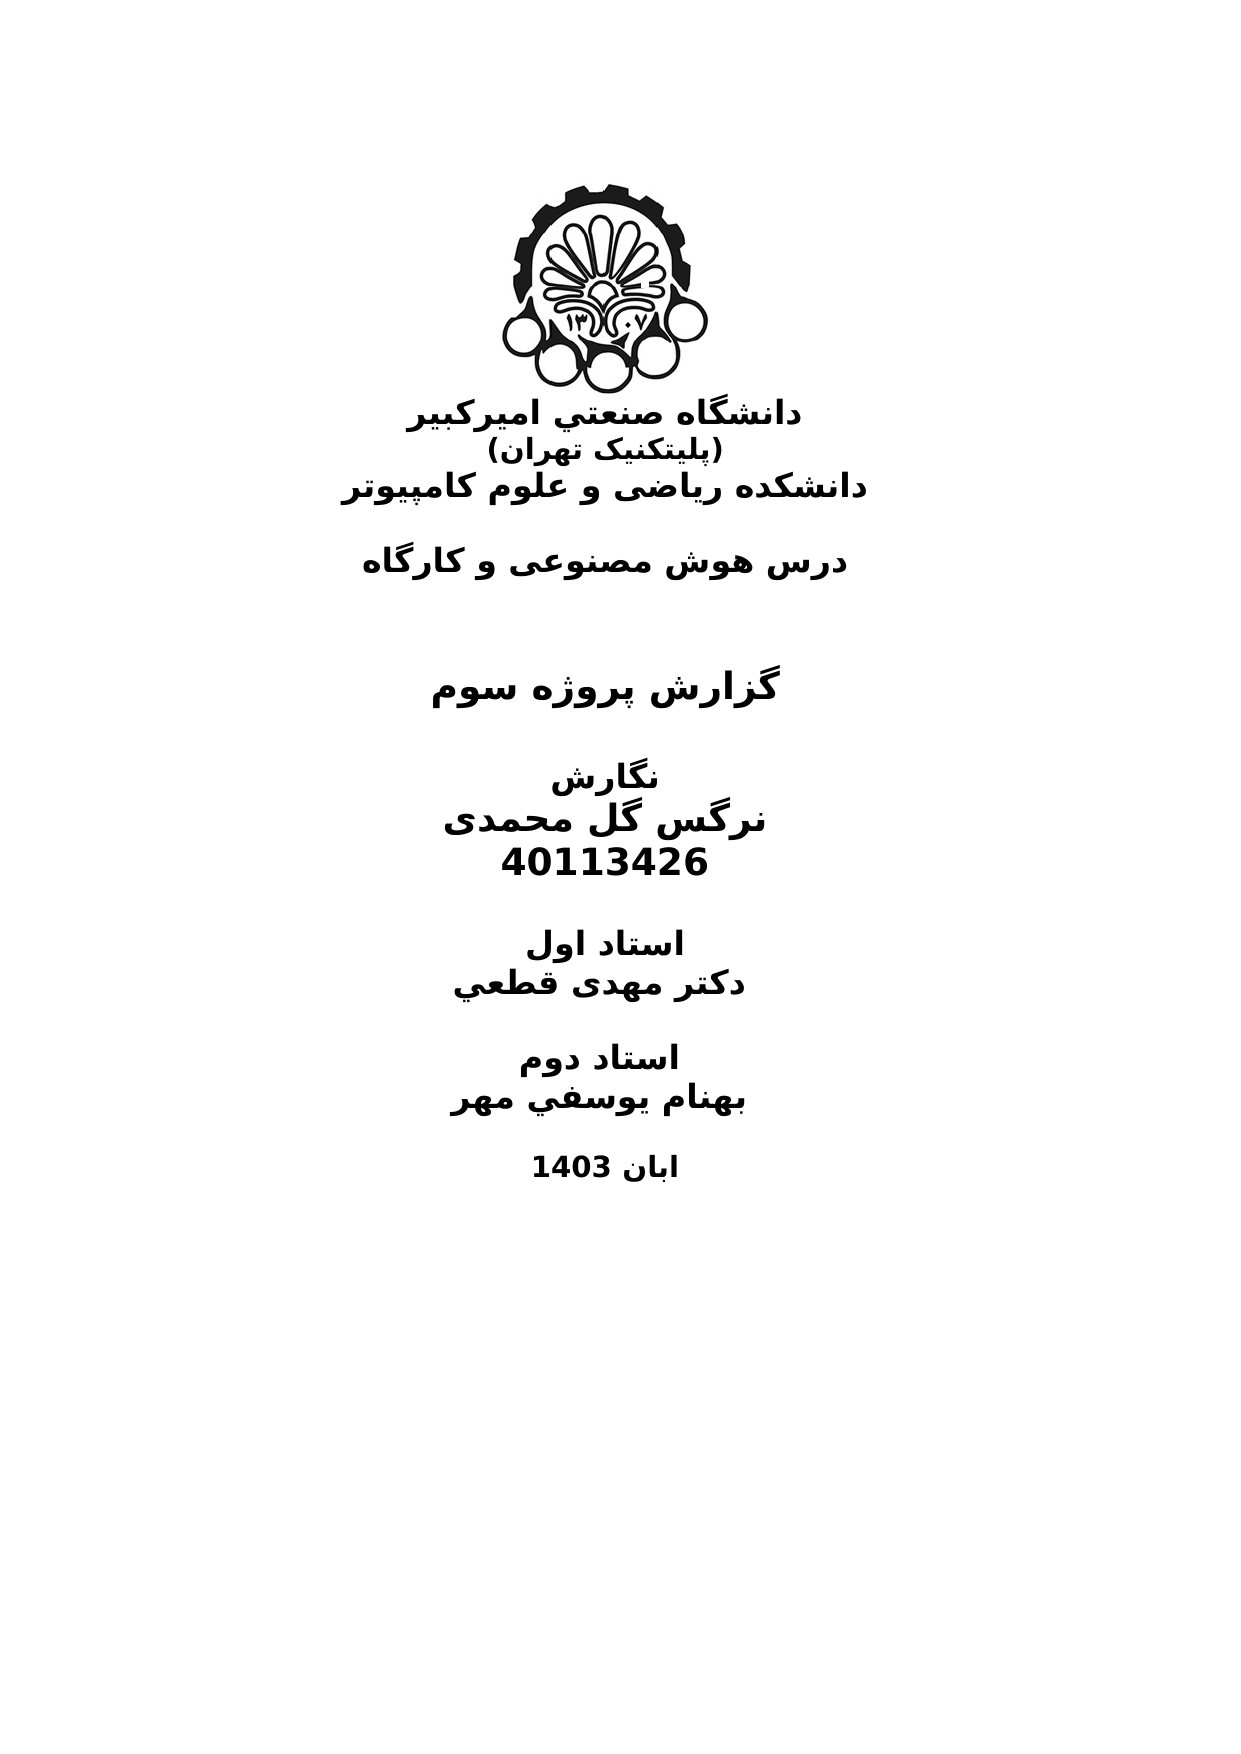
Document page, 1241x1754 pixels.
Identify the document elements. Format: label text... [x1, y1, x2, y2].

title 40113426 [150, 840, 1060, 884]
title نرگس گل محمدی [150, 797, 1060, 840]
title استاد دوم [150, 1038, 1060, 1077]
title دانشگاه صنعتي امیرکبیر (پلیتکنیک تهران) [150, 394, 1060, 467]
title ابان 1403 [150, 1116, 1060, 1184]
title درس هوش مصنوعی و کارگاه [150, 541, 1060, 580]
title دکتر مهدی قطعي [150, 964, 1060, 1002]
text گزارش پروژه سوم [150, 665, 1060, 708]
picture [499, 180, 711, 394]
title نگارش [150, 758, 1060, 797]
title بهنام یوسفي مهر [150, 1077, 1060, 1116]
title دانشكده ریاضی و علوم کامپیوتر [150, 467, 1060, 506]
title استاد اول [150, 925, 1060, 964]
